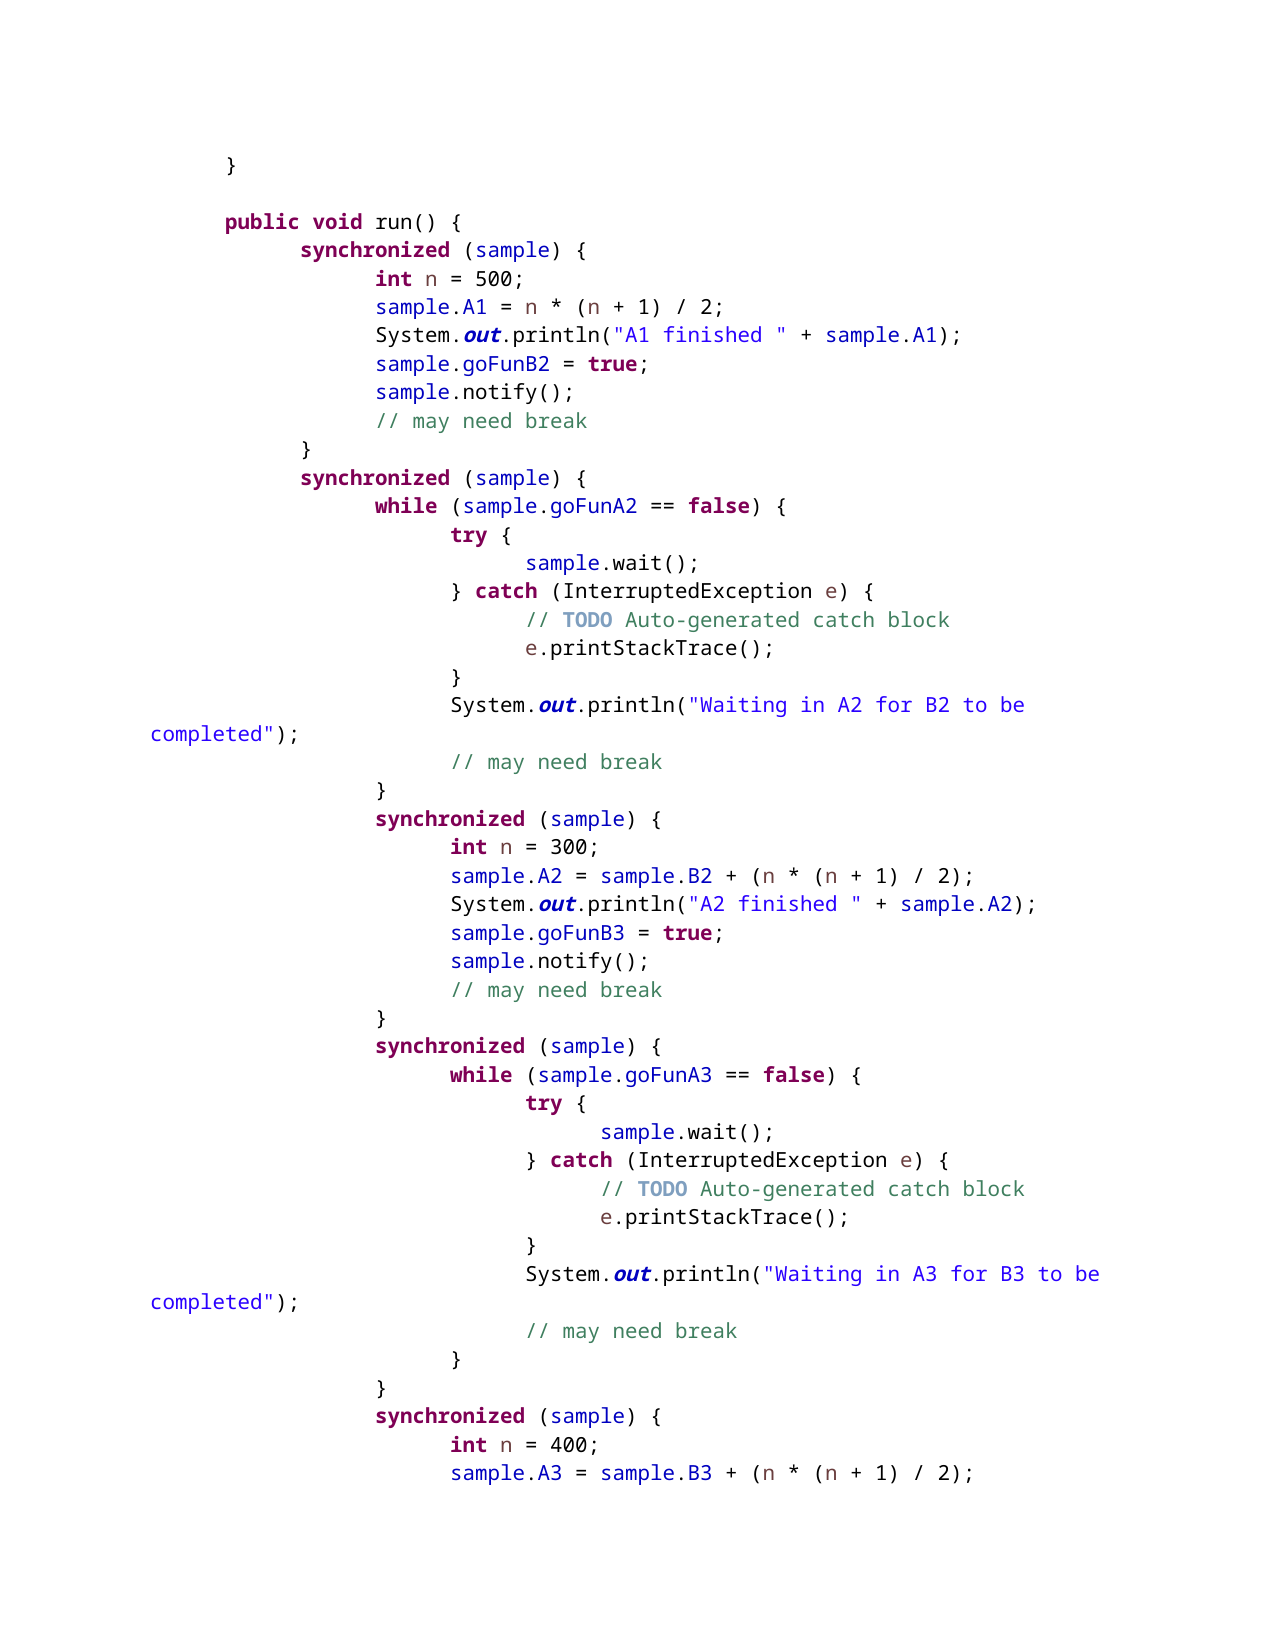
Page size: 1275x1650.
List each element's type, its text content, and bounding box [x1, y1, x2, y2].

text e.printStackTrace(); [150, 1202, 1125, 1231]
text synchronized (sample) { [150, 463, 1125, 491]
text sample.A2 = sample.B2 + (n * (n + 1) / 2); [150, 861, 1125, 889]
text System.out.println("Waiting in A3 for B3 to be completed"); [150, 1259, 1125, 1316]
text public void run() { [150, 207, 1125, 235]
text synchronized (sample) { [150, 1401, 1125, 1430]
text synchronized (sample) { [150, 804, 1125, 832]
text } [150, 662, 1125, 690]
text while (sample.goFunA3 == false) { [150, 1060, 1125, 1088]
text sample.A1 = n * (n + 1) / 2; [150, 292, 1125, 321]
text int n = 500; [150, 264, 1125, 292]
text System.out.println("A1 finished " + sample.A1); [150, 321, 1125, 349]
text // TODO Auto-generated catch block [150, 1174, 1125, 1202]
text synchronized (sample) { [150, 235, 1125, 264]
text } [150, 1344, 1125, 1373]
text } [150, 150, 1125, 178]
text try { [150, 1088, 1125, 1117]
text } catch (InterruptedException e) { [150, 577, 1125, 605]
text } catch (InterruptedException e) { [150, 1145, 1125, 1174]
text sample.goFunB2 = true; [150, 349, 1125, 377]
text synchronized (sample) { [150, 1032, 1125, 1060]
text // may need break [150, 1316, 1125, 1344]
text sample.notify(); [150, 946, 1125, 975]
text } [150, 1003, 1125, 1032]
text while (sample.goFunA2 == false) { [150, 491, 1125, 520]
text // TODO Auto-generated catch block [150, 605, 1125, 633]
text // may need break [150, 747, 1125, 776]
text int n = 300; [150, 832, 1125, 861]
text sample.goFunB3 = true; [150, 918, 1125, 946]
text } [150, 434, 1125, 463]
text e.printStackTrace(); [150, 633, 1125, 662]
text sample.wait(); [150, 1117, 1125, 1145]
text sample.wait(); [150, 548, 1125, 577]
text System.out.println("A2 finished " + sample.A2); [150, 889, 1125, 918]
text } [150, 1373, 1125, 1401]
text int n = 400; [150, 1430, 1125, 1458]
text // may need break [150, 406, 1125, 434]
text sample.notify(); [150, 377, 1125, 406]
text System.out.println("Waiting in A2 for B2 to be completed"); [150, 690, 1125, 747]
text try { [150, 520, 1125, 548]
text } [150, 776, 1125, 804]
text sample.A3 = sample.B3 + (n * (n + 1) / 2); [150, 1458, 1125, 1487]
text } [150, 1231, 1125, 1259]
text // may need break [150, 975, 1125, 1003]
